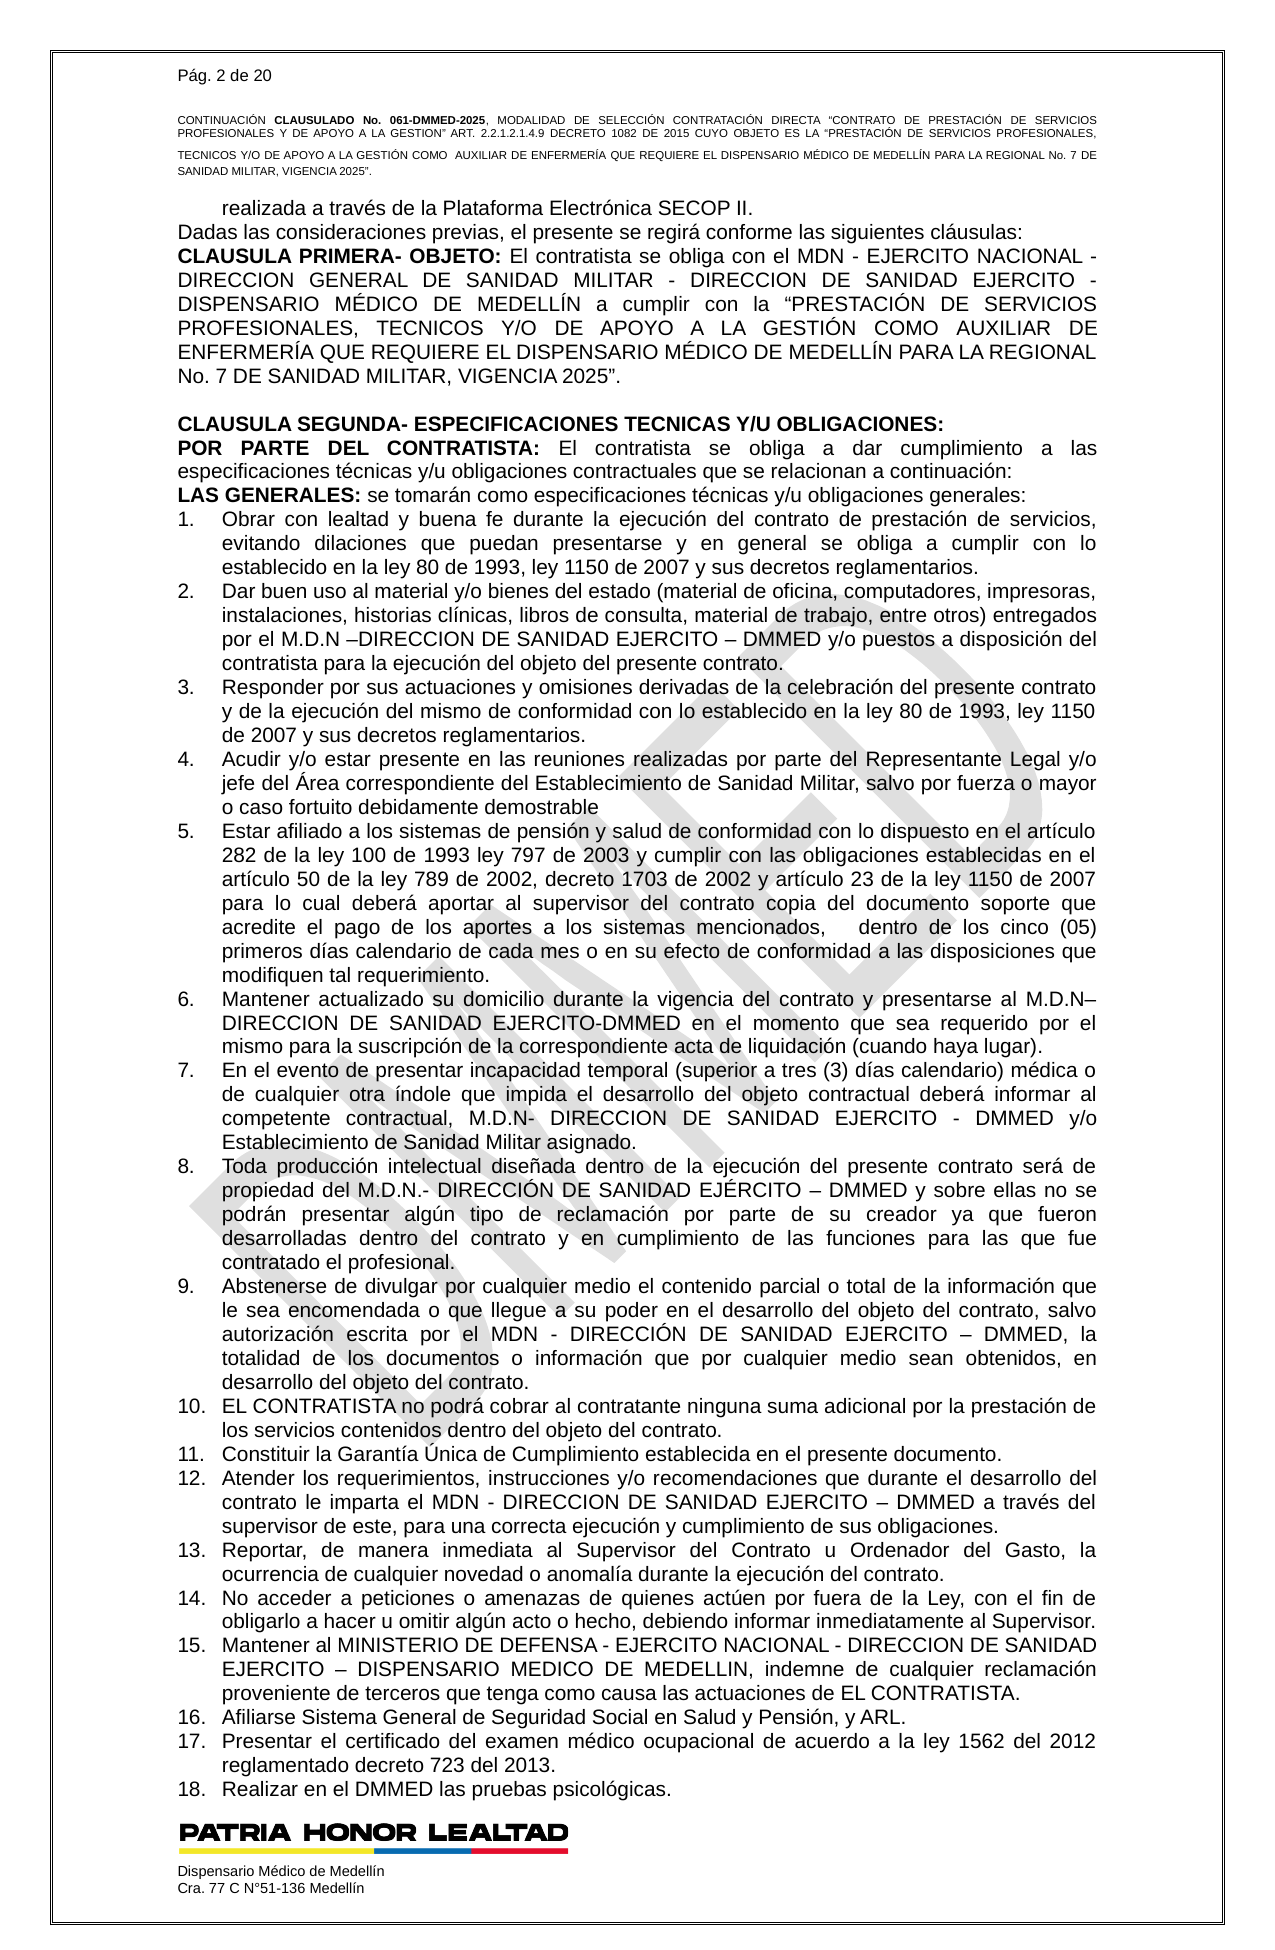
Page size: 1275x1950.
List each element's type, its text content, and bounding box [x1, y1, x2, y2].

list Constituir la Garantía Única de Cumplimiento establecida en el presente documento. [177, 1442, 1098, 1466]
text Dadas las consideraciones previas, el presente se regirá conforme las siguientes cláusulas: [177, 220, 1098, 244]
text LAS GENERALES: se tomarán como especificaciones técnicas y/u obligaciones generales: [177, 483, 1098, 507]
list Estar afiliado a los sistemas de pensión y salud de conformidad con lo dispuesto en el artículo 282 de la ley 100 de 1993 ley 797 de 2003 y cumplir con las obligaciones establecidas en el artículo 50 de la ley 789 de 2002, decreto 1703 de 2002 y artículo 23 de la ley 1150 de 2007 para lo cual deberá aportar al supervisor del contrato copia del documento soporte que acredite el pago de los aportes a los sistemas mencionados, dentro de los cinco (05) primeros días calendario de cada mes o en su efecto de conformidad a las disposiciones que modifiquen tal requerimiento. [177, 819, 1098, 986]
list EL CONTRATISTA no podrá cobrar al contratante ninguna suma adicional por la prestación de los servicios contenidos dentro del objeto del contrato. [177, 1394, 1098, 1442]
text CLAUSULA SEGUNDA- ESPECIFICACIONES TECNICAS Y/U OBLIGACIONES: [177, 411, 1098, 435]
list Dar buen uso al material y/o bienes del estado (material de oficina, computadores, impresoras, instalaciones, historias clínicas, libros de consulta, material de trabajo, entre otros) entregados por el M.D.N –DIRECCION DE SANIDAD EJERCITO – DMMED y/o puestos a disposición del contratista para la ejecución del objeto del presente contrato. [177, 579, 1098, 675]
text POR PARTE DEL CONTRATISTA: El contratista se obliga a dar cumplimiento a las especificaciones técnicas y/u obligaciones contractuales que se relacionan a continuación: [177, 435, 1098, 483]
list Toda producción intelectual diseñada dentro de la ejecución del presente contrato será de propiedad del M.D.N.- DIRECCIÓN DE SANIDAD EJÉRCITO – DMMED y sobre ellas no se podrán presentar algún tipo de reclamación por parte de su creador ya que fueron desarrolladas dentro del contrato y en cumplimiento de las funciones para las que fue contratado el profesional. [177, 1154, 1098, 1274]
list Atender los requerimientos, instrucciones y/o recomendaciones que durante el desarrollo del contrato le imparta el MDN - DIRECCION DE SANIDAD EJERCITO – DMMED a través del supervisor de este, para una correcta ejecución y cumplimiento de sus obligaciones. [177, 1466, 1098, 1537]
list Acudir y/o estar presente en las reuniones realizadas por parte del Representante Legal y/o jefe del Área correspondiente del Establecimiento de Sanidad Militar, salvo por fuerza o mayor o caso fortuito debidamente demostrable [177, 747, 1098, 819]
list Realizar en el DMMED las pruebas psicológicas. [177, 1777, 1098, 1801]
list Responder por sus actuaciones y omisiones derivadas de la celebración del presente contrato y de la ejecución del mismo de conformidad con lo establecido en la ley 80 de 1993, ley 1150 de 2007 y sus decretos reglamentarios. [177, 675, 1098, 747]
list Obrar con lealtad y buena fe durante la ejecución del contrato de prestación de servicios, evitando dilaciones que puedan presentarse y en general se obliga a cumplir con lo establecido en la ley 80 de 1993, ley 1150 de 2007 y sus decretos reglamentarios. [177, 507, 1098, 579]
list Afiliarse Sistema General de Seguridad Social en Salud y Pensión, y ARL. [177, 1705, 1098, 1729]
list En el evento de presentar incapacidad temporal (superior a tres (3) días calendario) médica o de cualquier otra índole que impida el desarrollo del objeto contractual deberá informar al competente contractual, M.D.N- DIRECCION DE SANIDAD EJERCITO - DMMED y/o Establecimiento de Sanidad Militar asignado. [177, 1058, 1098, 1154]
list Abstenerse de divulgar por cualquier medio el contenido parcial o total de la información que le sea encomendada o que llegue a su poder en el desarrollo del objeto del contrato, salvo autorización escrita por el MDN - DIRECCIÓN DE SANIDAD EJERCITO – DMMED, la totalidad de los documentos o información que por cualquier medio sean obtenidos, en desarrollo del objeto del contrato. [177, 1274, 1098, 1394]
list Reportar, de manera inmediata al Supervisor del Contrato u Ordenador del Gasto, la ocurrencia de cualquier novedad o anomalía durante la ejecución del contrato. [177, 1537, 1098, 1585]
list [177, 196, 1098, 220]
list Mantener al MINISTERIO DE DEFENSA - EJERCITO NACIONAL - DIRECCION DE SANIDAD EJERCITO – DISPENSARIO MEDICO DE MEDELLIN, indemne de cualquier reclamación proveniente de terceros que tenga como causa las actuaciones de EL CONTRATISTA. [177, 1633, 1098, 1705]
list Mantener actualizado su domicilio durante la vigencia del contrato y presentarse al M.D.N–DIRECCION DE SANIDAD EJERCITO-DMMED en el momento que sea requerido por el mismo para la suscripción de la correspondiente acta de liquidación (cuando haya lugar). [177, 986, 1098, 1058]
picture [179, 1823, 569, 1854]
text CLAUSULA PRIMERA- OBJETO: El contratista se obliga con el MDN - EJERCITO NACIONAL - DIRECCION GENERAL DE SANIDAD MILITAR - DIRECCION DE SANIDAD EJERCITO - DISPENSARIO MÉDICO DE MEDELLÍN a cumplir con la “PRESTACIÓN DE SERVICIOS PROFESIONALES, TECNICOS Y/O DE APOYO A LA GESTIÓN COMO AUXILIAR DE ENFERMERÍA QUE REQUIERE EL DISPENSARIO MÉDICO DE MEDELLÍN PARA LA REGIONAL No. 7 DE SANIDAD MILITAR, VIGENCIA 2025”. [177, 244, 1098, 387]
list No acceder a peticiones o amenazas de quienes actúen por fuera de la Ley, con el fin de obligarlo a hacer u omitir algún acto o hecho, debiendo informar inmediatamente al Supervisor. [177, 1585, 1098, 1633]
list Presentar el certificado del examen médico ocupacional de acuerdo a la ley 1562 del 2012 reglamentado decreto 723 del 2013. [177, 1729, 1098, 1777]
